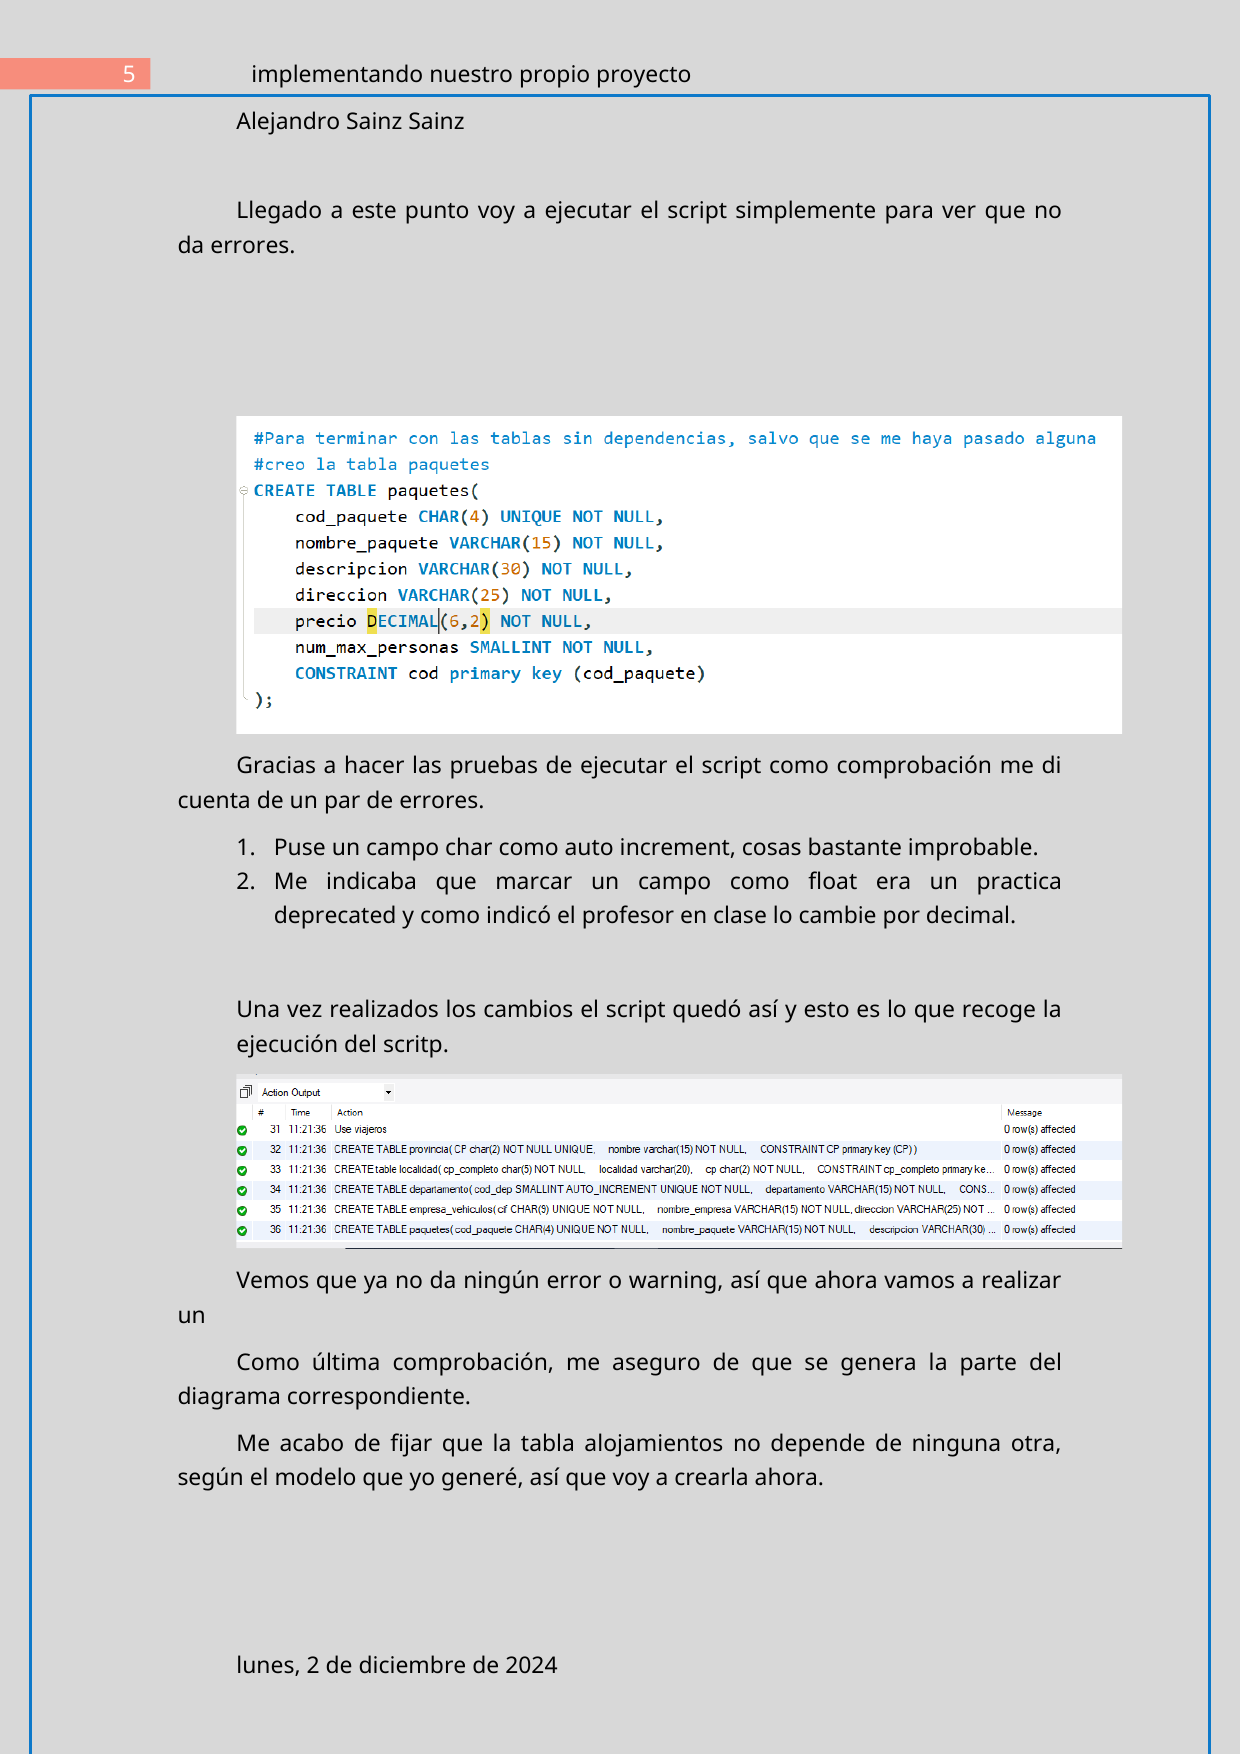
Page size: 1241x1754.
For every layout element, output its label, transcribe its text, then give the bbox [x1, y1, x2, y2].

list Puse un campo char como auto increment, cosas bastante improbable. [236, 831, 1063, 862]
text Gracias a hacer las pruebas de ejecutar el script como comprobación me di cuenta de un par de errores. [177, 749, 1063, 815]
text Una vez realizados los cambios el script quedó así y esto es lo que recoge la ejecución del scritp. [236, 993, 1063, 1059]
text Como última comprobación, me aseguro de que se genera la parte del diagrama correspondiente. [177, 1346, 1063, 1411]
list Me indicaba que marcar un campo como float era un practica deprecated y como indicó el profesor en clase lo cambie por decimal. [236, 865, 1063, 931]
text Vemos que ya no da ningún error o warning, así que ahora vamos a realizar un [177, 1264, 1063, 1330]
picture [236, 416, 1123, 734]
text Llegado a este punto voy a ejecutar el script simplemente para ver que no da errores. [177, 194, 1063, 260]
picture [236, 1074, 1123, 1249]
text Me acabo de fijar que la tabla alojamientos no depende de ninguna otra, según el modelo que yo generé, así que voy a crearla ahora. [177, 1427, 1063, 1492]
